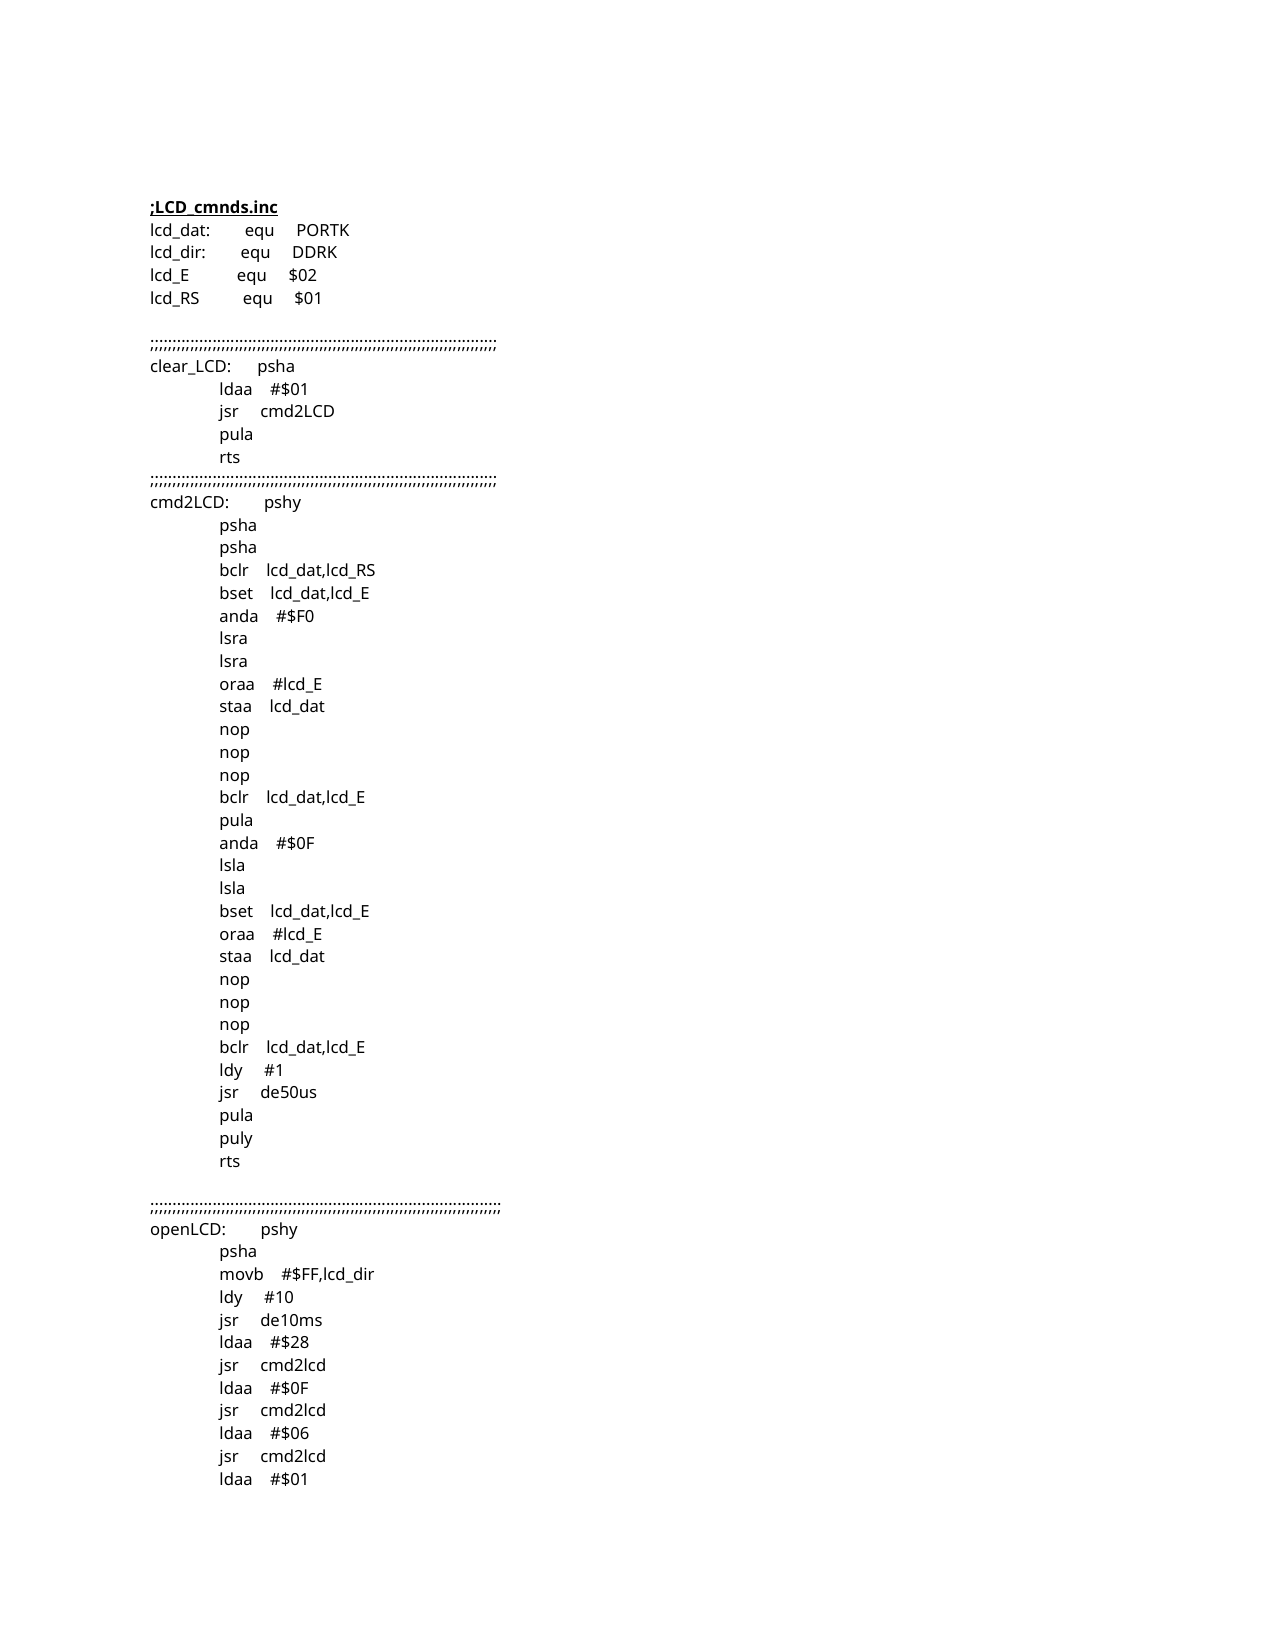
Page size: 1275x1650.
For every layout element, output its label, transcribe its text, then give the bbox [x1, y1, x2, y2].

text lcd_RS equ $01 [150, 286, 1125, 309]
text bset lcd_dat,lcd_E [150, 899, 1125, 922]
text lsra [150, 649, 1125, 672]
text ;;;;;;;;;;;;;;;;;;;;;;;;;;;;;;;;;;;;;;;;;;;;;;;;;;;;;;;;;;;;;;;;;;;;;;;;;;;;;; [150, 468, 1125, 491]
text nop [150, 990, 1125, 1013]
text openLCD: pshy [150, 1217, 1125, 1240]
text pula [150, 1104, 1125, 1126]
text nop [150, 740, 1125, 763]
text anda #$0F [150, 831, 1125, 854]
text anda #$F0 [150, 604, 1125, 627]
text jsr cmd2LCD [150, 400, 1125, 422]
text oraa #lcd_E [150, 922, 1125, 945]
text clear_LCD: psha [150, 354, 1125, 377]
text ;;;;;;;;;;;;;;;;;;;;;;;;;;;;;;;;;;;;;;;;;;;;;;;;;;;;;;;;;;;;;;;;;;;;;;;;;;;;;;; [150, 1194, 1125, 1217]
text bclr lcd_dat,lcd_RS [150, 559, 1125, 581]
text cmd2LCD: pshy [150, 491, 1125, 513]
text bclr lcd_dat,lcd_E [150, 1036, 1125, 1058]
text staa lcd_dat [150, 945, 1125, 967]
text ldy #1 [150, 1058, 1125, 1081]
text movb #$FF,lcd_dir [150, 1263, 1125, 1285]
text psha [150, 513, 1125, 536]
text lsla [150, 854, 1125, 877]
text ldaa #$01 [150, 377, 1125, 400]
text jsr cmd2lcd [150, 1399, 1125, 1422]
text pula [150, 422, 1125, 445]
text bset lcd_dat,lcd_E [150, 581, 1125, 604]
text ldaa #$0F [150, 1376, 1125, 1399]
text lcd_dat: equ PORTK [150, 218, 1125, 241]
text staa lcd_dat [150, 695, 1125, 718]
text ;LCD_cmnds.inc [150, 195, 1125, 218]
text ldaa #$28 [150, 1331, 1125, 1353]
text nop [150, 1013, 1125, 1036]
text ;;;;;;;;;;;;;;;;;;;;;;;;;;;;;;;;;;;;;;;;;;;;;;;;;;;;;;;;;;;;;;;;;;;;;;;;;;;;;; [150, 332, 1125, 354]
text jsr de50us [150, 1081, 1125, 1104]
text lsra [150, 627, 1125, 649]
text oraa #lcd_E [150, 672, 1125, 695]
text psha [150, 536, 1125, 559]
text jsr cmd2lcd [150, 1444, 1125, 1467]
text jsr cmd2lcd [150, 1353, 1125, 1376]
text nop [150, 967, 1125, 990]
text lcd_E equ $02 [150, 263, 1125, 286]
text bclr lcd_dat,lcd_E [150, 786, 1125, 808]
text nop [150, 763, 1125, 786]
text lcd_dir: equ DDRK [150, 241, 1125, 263]
text psha [150, 1240, 1125, 1263]
text lsla [150, 877, 1125, 899]
text ldaa #$01 [150, 1467, 1125, 1490]
text pula [150, 808, 1125, 831]
text rts [150, 1149, 1125, 1172]
text nop [150, 718, 1125, 740]
text jsr de10ms [150, 1308, 1125, 1331]
text ldy #10 [150, 1285, 1125, 1308]
text rts [150, 445, 1125, 468]
text puly [150, 1126, 1125, 1149]
text ldaa #$06 [150, 1422, 1125, 1444]
